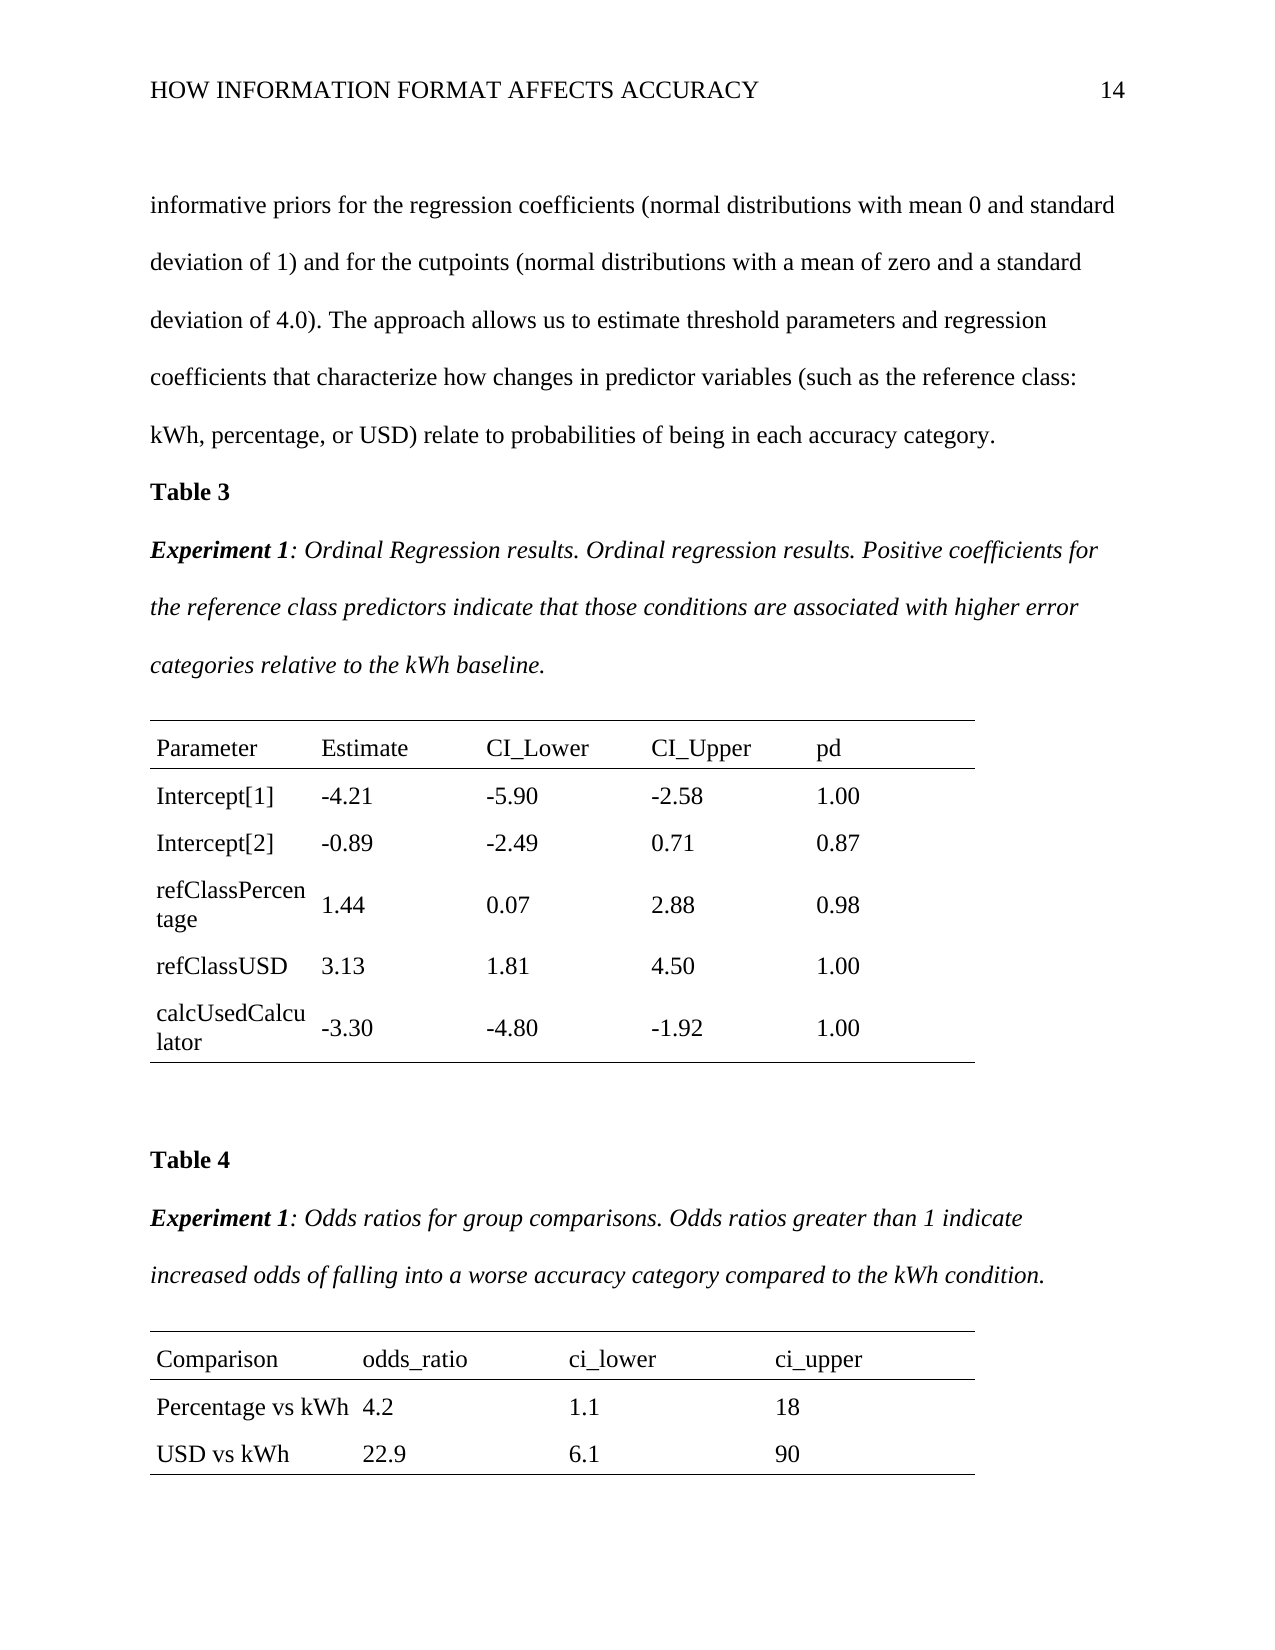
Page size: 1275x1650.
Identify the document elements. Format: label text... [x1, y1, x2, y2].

table_cell 0.87 [810, 816, 975, 863]
table_header odds_ratio [356, 1332, 562, 1379]
table_cell -4.80 [480, 986, 645, 1062]
text Experiment 1: Odds ratios for group comparisons. Odds ratios greater than 1 indicate increased odds of falling into a worse accuracy category compared to the kWh condition. [150, 1203, 1125, 1289]
text Experiment 1: Ordinal Regression results. Ordinal regression results. Positive coefficients for the reference class predictors indicate that those conditions are associated with higher error categories relative to the kWh baseline. [150, 535, 1125, 679]
table_cell 1.1 [563, 1380, 769, 1427]
table_cell Intercept[2] [150, 816, 315, 863]
table_cell Percentage vs kWh [150, 1380, 356, 1427]
table_header Estimate [315, 721, 480, 768]
table_cell 0.98 [810, 863, 975, 939]
title Table 3 [150, 477, 1125, 506]
table_header pd [810, 721, 975, 768]
table_cell -0.89 [315, 816, 480, 863]
table_header ci_upper [769, 1332, 975, 1379]
table_cell -1.92 [645, 986, 810, 1062]
table_cell refClassPercentage [150, 863, 315, 939]
table_cell 1.00 [810, 986, 975, 1062]
table_header Parameter [150, 721, 315, 768]
table_cell 1.44 [315, 863, 480, 939]
table_cell 6.1 [563, 1427, 769, 1474]
table_cell Intercept[1] [150, 769, 315, 816]
table_cell -2.58 [645, 769, 810, 816]
table_cell 2.88 [645, 863, 810, 939]
table_cell -4.21 [315, 769, 480, 816]
table_cell 4.50 [645, 939, 810, 986]
table_cell -5.90 [480, 769, 645, 816]
table_cell 4.2 [356, 1380, 562, 1427]
table_cell USD vs kWh [150, 1427, 356, 1474]
table_header Comparison [150, 1332, 356, 1379]
table_cell calcUsedCalculator [150, 986, 315, 1062]
table_cell 0.07 [480, 863, 645, 939]
table_cell 0.71 [645, 816, 810, 863]
table_cell 90 [769, 1427, 975, 1474]
table_header ci_lower [563, 1332, 769, 1379]
table_cell 18 [769, 1380, 975, 1427]
table_header CI_Upper [645, 721, 810, 768]
table_cell 3.13 [315, 939, 480, 986]
table_cell refClassUSD [150, 939, 315, 986]
table_cell -3.30 [315, 986, 480, 1062]
title Table 4 [150, 1146, 1125, 1174]
table_cell 1.81 [480, 939, 645, 986]
table_header CI_Lower [480, 721, 645, 768]
table_cell 1.00 [810, 769, 975, 816]
table_cell -2.49 [480, 816, 645, 863]
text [150, 190, 1125, 449]
table_cell 1.00 [810, 939, 975, 986]
table_cell 22.9 [356, 1427, 562, 1474]
